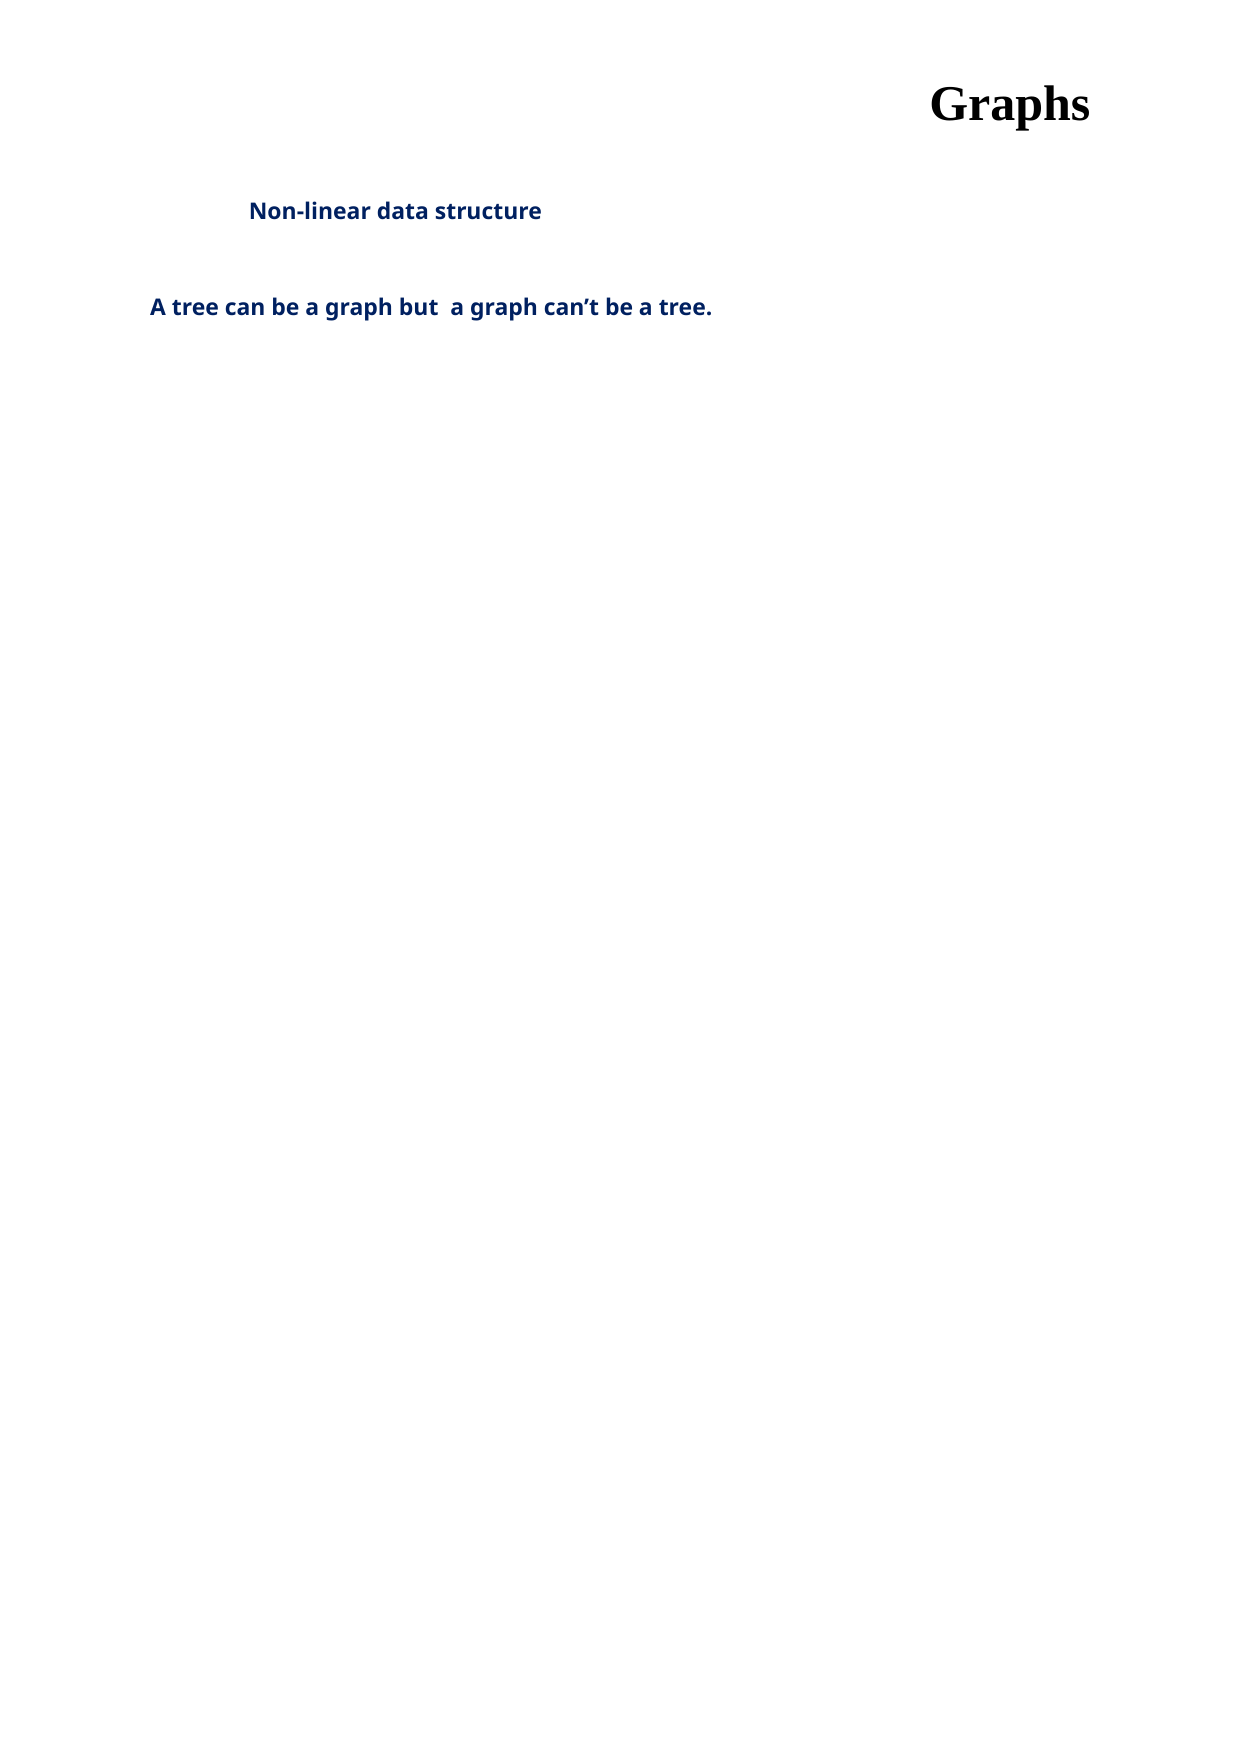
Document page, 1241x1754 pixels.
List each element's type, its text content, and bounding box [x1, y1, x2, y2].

text A tree can be a graph but a graph can’t be a tree. [150, 291, 1090, 322]
text Non-linear data structure [150, 195, 1090, 226]
